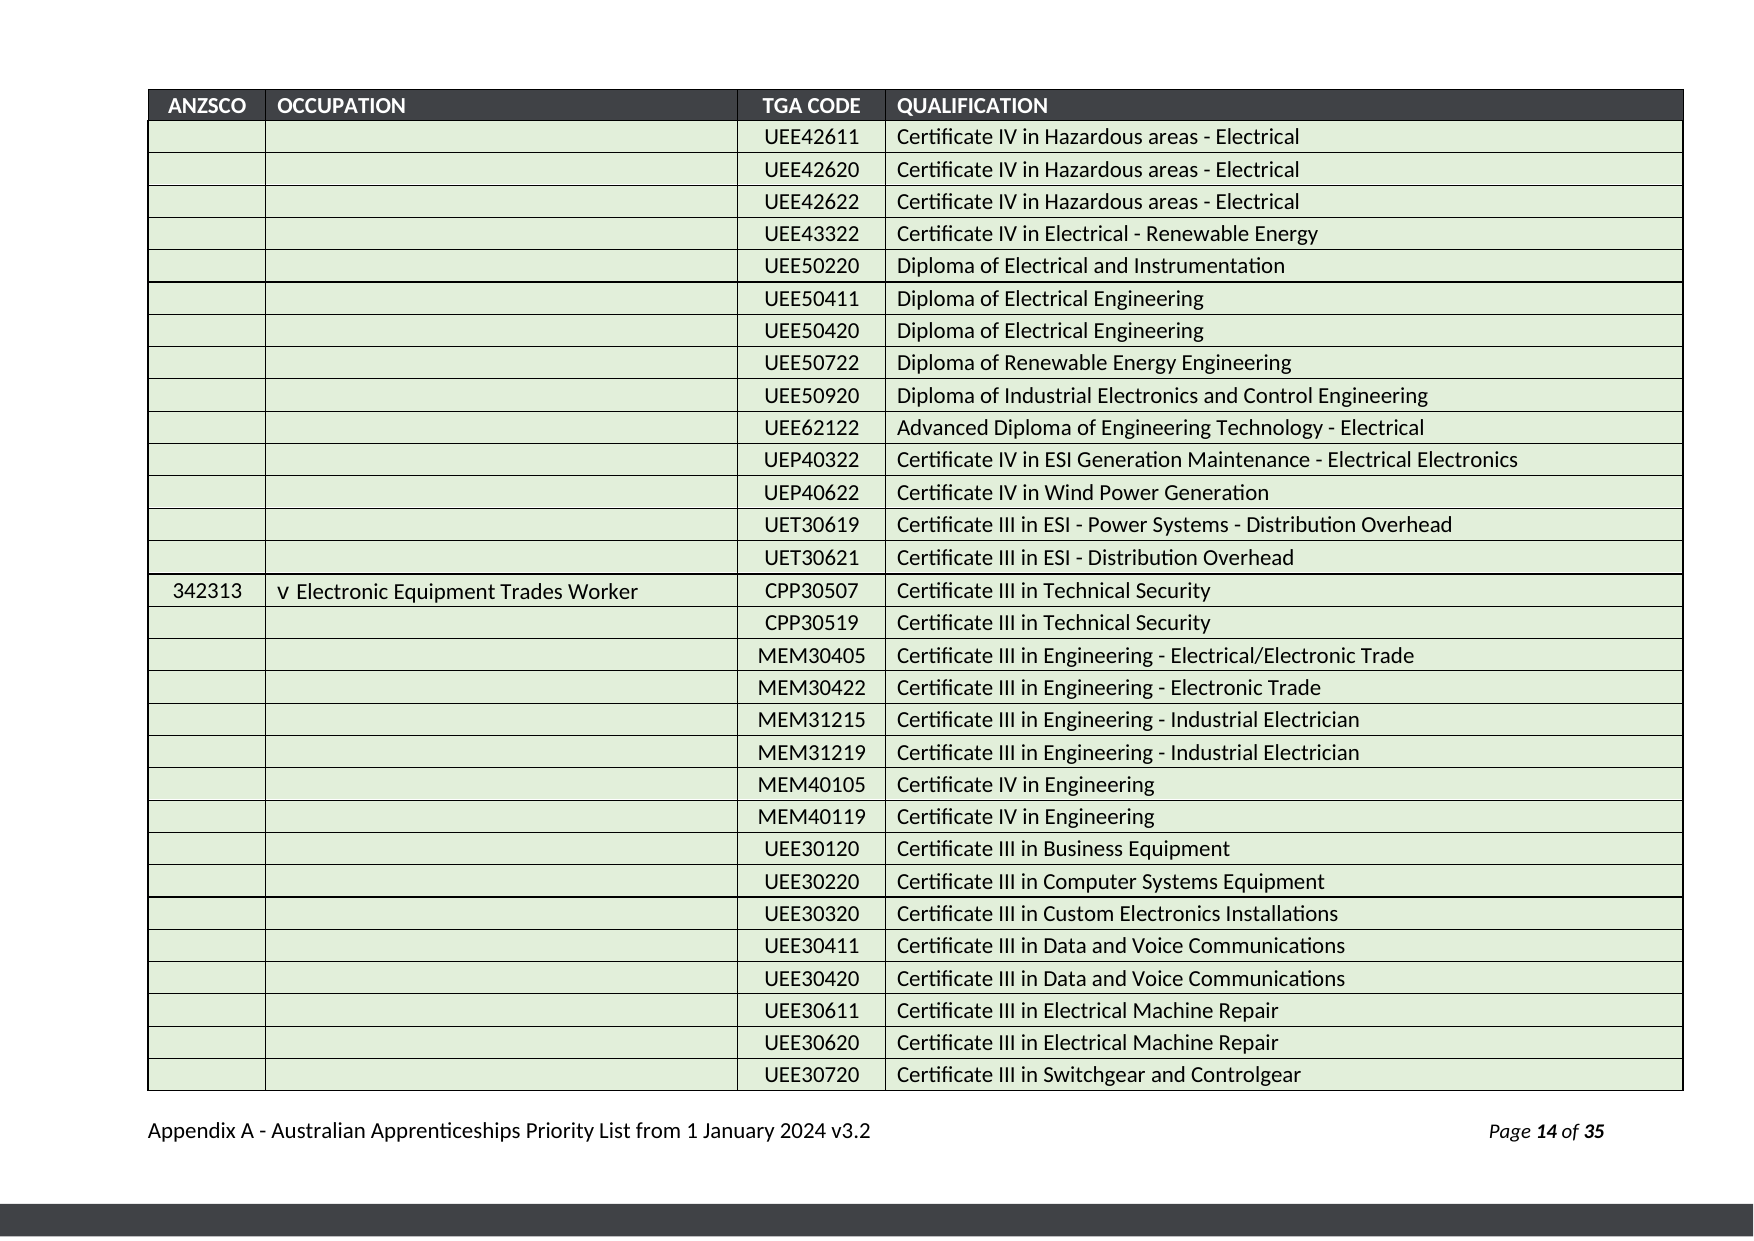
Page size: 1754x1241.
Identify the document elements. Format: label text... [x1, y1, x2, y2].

table_cell Diploma of Industrial Electronics and Control Engineering [886, 379, 1682, 411]
table_cell [266, 444, 737, 475]
table_cell [266, 607, 737, 638]
table_cell Diploma of Electrical Engineering [886, 315, 1682, 346]
table_cell [149, 1059, 265, 1090]
table_cell [149, 283, 265, 314]
table_cell [149, 186, 265, 217]
table_cell [266, 541, 737, 572]
table_cell CPP30507 [738, 575, 885, 606]
table_cell UEP40322 [738, 444, 885, 475]
table_cell Diploma of Renewable Energy Engineering [886, 347, 1682, 378]
table_cell Certificate III in Engineering - Industrial Electrician [886, 704, 1682, 735]
table_cell Certificate III in ESI - Power Systems - Distribution Overhead [886, 509, 1682, 540]
table_cell Certificate III in Electrical Machine Repair [886, 994, 1682, 1026]
table_cell UEE50420 [738, 315, 885, 346]
table_cell [266, 833, 737, 864]
table_cell [266, 994, 737, 1026]
table_cell [266, 121, 737, 152]
table_cell [266, 865, 737, 896]
table_cell [149, 218, 265, 249]
table_cell UEE30411 [738, 930, 885, 961]
table_cell UEE30620 [738, 1027, 885, 1058]
table_cell UEE42622 [738, 186, 885, 217]
table_cell Certificate IV in Wind Power Generation [886, 476, 1682, 507]
table_cell MEM31215 [738, 704, 885, 735]
table_cell [149, 476, 265, 507]
table_cell Certificate IV in Hazardous areas - Electrical [886, 153, 1682, 184]
table_cell Advanced Diploma of Engineering Technology - Electrical [886, 412, 1682, 443]
table_cell Certificate III in Switchgear and Controlgear [886, 1059, 1682, 1090]
table_cell Certificate III in Technical Security [886, 607, 1682, 638]
table_cell MEM31219 [738, 736, 885, 767]
table_cell MEM40119 [738, 801, 885, 832]
table_cell [149, 768, 265, 799]
table_header OCCUPATION [266, 90, 737, 120]
table_cell Certificate IV in Hazardous areas - Electrical [886, 121, 1682, 152]
table_cell Certificate III in Technical Security [886, 575, 1682, 606]
table_cell [266, 736, 737, 767]
table_cell UEE30220 [738, 865, 885, 896]
table_cell UEE50920 [738, 379, 885, 411]
table_cell Certificate III in Engineering - Electrical/Electronic Trade [886, 639, 1682, 670]
table_cell [266, 379, 737, 411]
table_cell UEE50220 [738, 250, 885, 281]
table_cell Certificate IV in Engineering [886, 801, 1682, 832]
table_cell [149, 412, 265, 443]
table_cell Certificate III in Business Equipment [886, 833, 1682, 864]
table_cell [149, 153, 265, 184]
table_cell [149, 607, 265, 638]
table_cell Certificate IV in ESI Generation Maintenance - Electrical Electronics [886, 444, 1682, 475]
table_cell 342313 [149, 575, 265, 606]
table_cell [149, 898, 265, 929]
table_cell [149, 865, 265, 896]
table_cell [266, 315, 737, 346]
table_cell UEE43322 [738, 218, 885, 249]
table_cell [149, 379, 265, 411]
table_cell UEE50411 [738, 283, 885, 314]
table_cell [266, 962, 737, 993]
table_cell [149, 250, 265, 281]
table_cell Certificate III in ESI - Distribution Overhead [886, 541, 1682, 572]
table_cell [266, 898, 737, 929]
table_cell [149, 833, 265, 864]
table_cell [149, 801, 265, 832]
table_cell [266, 509, 737, 540]
table_cell [149, 671, 265, 703]
table_cell [149, 639, 265, 670]
table_cell [149, 962, 265, 993]
table_cell Certificate III in Electrical Machine Repair [886, 1027, 1682, 1058]
table_cell UEE62122 [738, 412, 885, 443]
table_header TGA CODE [738, 90, 885, 120]
table_cell [149, 541, 265, 572]
table_cell UEE30611 [738, 994, 885, 1026]
table_cell [266, 283, 737, 314]
table_cell UEE30120 [738, 833, 885, 864]
table_cell MEM40105 [738, 768, 885, 799]
table_cell [149, 930, 265, 961]
table_cell [266, 671, 737, 703]
table_cell Certificate III in Data and Voice Communications [886, 962, 1682, 993]
table_cell UEE42620 [738, 153, 885, 184]
table_cell [266, 250, 737, 281]
table_cell UEE30320 [738, 898, 885, 929]
table_cell MEM30405 [738, 639, 885, 670]
table_cell [266, 218, 737, 249]
table_cell [266, 1027, 737, 1058]
table_cell Certificate IV in Hazardous areas - Electrical [886, 186, 1682, 217]
table_cell [149, 994, 265, 1026]
table_cell Certificate IV in Electrical - Renewable Energy [886, 218, 1682, 249]
table_cell [266, 1059, 737, 1090]
table_cell Certificate III in Engineering - Electronic Trade [886, 671, 1682, 703]
table_cell [149, 444, 265, 475]
table_cell [266, 186, 737, 217]
table_cell [149, 315, 265, 346]
table_cell UEE30420 [738, 962, 885, 993]
table_cell Certificate III in Engineering - Industrial Electrician [886, 736, 1682, 767]
table_cell [149, 736, 265, 767]
table_cell [266, 153, 737, 184]
table_cell [266, 412, 737, 443]
table_cell [149, 347, 265, 378]
table_cell [266, 768, 737, 799]
table_cell [266, 704, 737, 735]
table_cell UET30619 [738, 509, 885, 540]
table_cell [266, 930, 737, 961]
table_cell [266, 476, 737, 507]
table_cell [266, 639, 737, 670]
table_cell [266, 347, 737, 378]
table_cell [149, 1027, 265, 1058]
table_header ANZSCO [149, 90, 265, 120]
table_cell Certificate III in Computer Systems Equipment [886, 865, 1682, 896]
table_cell Certificate III in Data and Voice Communications [886, 930, 1682, 961]
table_cell Certificate III in Custom Electronics Installations [886, 898, 1682, 929]
table_cell v Electronic Equipment Trades Worker [266, 575, 737, 606]
table_cell MEM30422 [738, 671, 885, 703]
table_cell UEE50722 [738, 347, 885, 378]
table_cell Diploma of Electrical and Instrumentation [886, 250, 1682, 281]
table_cell CPP30519 [738, 607, 885, 638]
table_cell [266, 801, 737, 832]
table_cell [149, 704, 265, 735]
table_cell UEP40622 [738, 476, 885, 507]
table_cell UEE42611 [738, 121, 885, 152]
table_cell UET30621 [738, 541, 885, 572]
table_header QUALIFICATION [886, 90, 1683, 120]
table_cell UEE30720 [738, 1059, 885, 1090]
table_cell [149, 509, 265, 540]
table_cell Certificate IV in Engineering [886, 768, 1682, 799]
table_cell Diploma of Electrical Engineering [886, 283, 1682, 314]
table_cell [149, 121, 265, 152]
